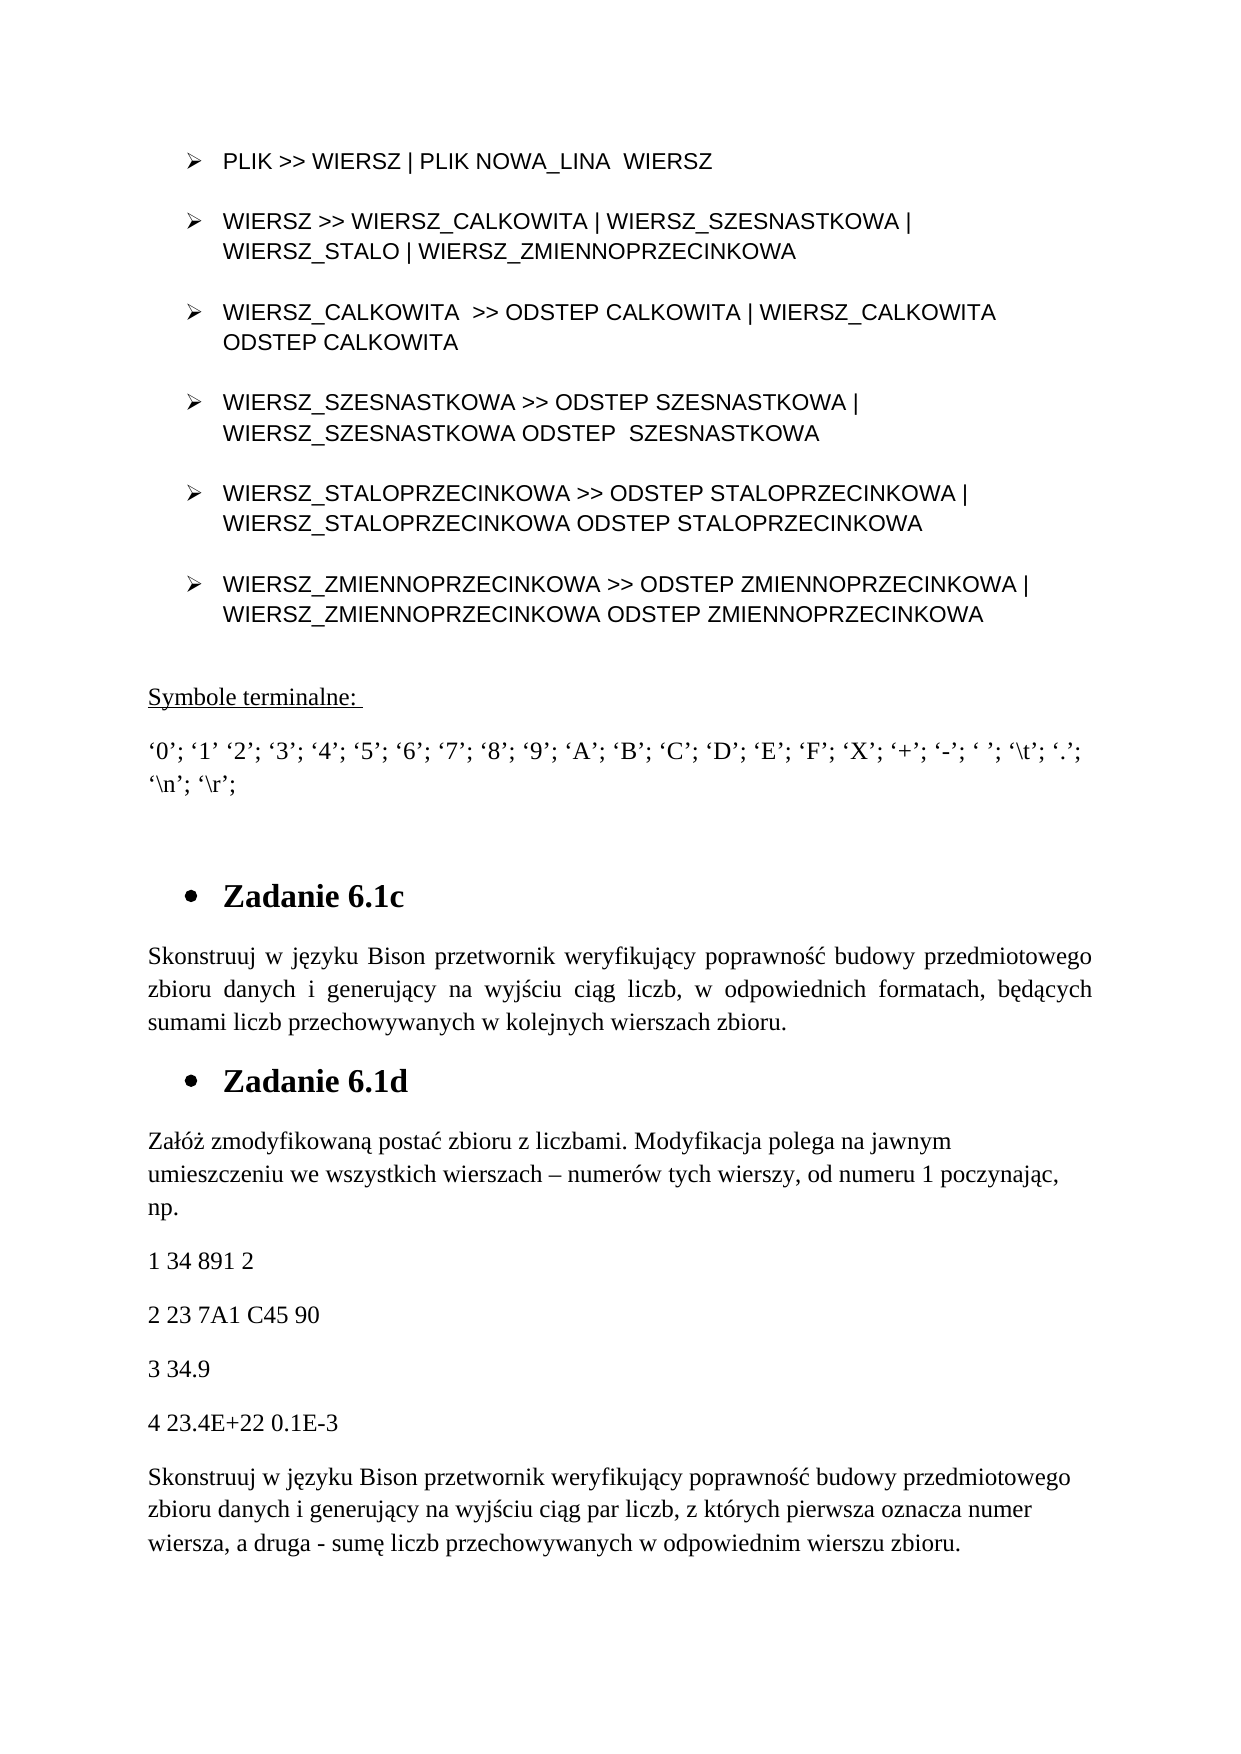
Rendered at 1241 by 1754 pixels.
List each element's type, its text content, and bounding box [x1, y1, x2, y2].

text 2 23 7A1 C45 90 [148, 1300, 1093, 1329]
list Zadanie 6.1d [185, 1061, 1093, 1100]
text 3 34.9 [148, 1354, 1093, 1383]
list WIERSZ >> WIERSZ_CALKOWITA | WIERSZ_SZESNASTKOWA | WIERSZ_STALO | WIERSZ_ZMIENNOPRZECINKOWA [185, 208, 1093, 264]
list PLIK >> WIERSZ | PLIK NOWA_LINA WIERSZ [185, 148, 1093, 174]
list WIERSZ_STALOPRZECINKOWA >> ODSTEP STALOPRZECINKOWA | WIERSZ_STALOPRZECINKOWA ODSTEP STALOPRZECINKOWA [185, 480, 1093, 536]
text ‘0’; ‘1’ ‘2’; ‘3’; ‘4’; ‘5’; ‘6’; ‘7’; ‘8’; ‘9’; ‘A’; ‘B’; ‘C’; ‘D’; ‘E’; ‘F’; ‘X’; ‘+’; ‘-’; ‘ ’; ‘\t’; ‘.’; ‘\n’; ‘\r’; [148, 736, 1093, 798]
list WIERSZ_CALKOWITA >> ODSTEP CALKOWITA | WIERSZ_CALKOWITA ODSTEP CALKOWITA [185, 299, 1093, 355]
list WIERSZ_SZESNASTKOWA >> ODSTEP SZESNASTKOWA | WIERSZ_SZESNASTKOWA ODSTEP SZESNASTKOWA [185, 389, 1093, 446]
list WIERSZ_ZMIENNOPRZECINKOWA >> ODSTEP ZMIENNOPRZECINKOWA | WIERSZ_ZMIENNOPRZECINKOWA ODSTEP ZMIENNOPRZECINKOWA [185, 571, 1093, 627]
text 4 23.4E+22 0.1E-3 [148, 1408, 1093, 1436]
text Skonstruuj w języku Bison przetwornik weryfikujący poprawność budowy przedmiotowego zbioru danych i generujący na wyjściu ciąg liczb, w odpowiednich formatach, będących sumami liczb przechowywanych w kolejnych wierszach zbioru. [148, 941, 1093, 1036]
text Symbole terminalne: [148, 682, 1093, 711]
text 1 34 891 2 [148, 1246, 1093, 1275]
list Zadanie 6.1c [185, 877, 1093, 915]
text Załóż zmodyfikowaną postać zbioru z liczbami. Modyfikacja polega na jawnym umieszczeniu we wszystkich wierszach – numerów tych wierszy, od numeru 1 poczynając, np. [148, 1126, 1093, 1221]
text Skonstruuj w języku Bison przetwornik weryfikujący poprawność budowy przedmiotowego zbioru danych i generujący na wyjściu ciąg par liczb, z których pierwsza oznacza numer wiersza, a druga - sumę liczb przechowywanych w odpowiednim wierszu zbioru. [148, 1462, 1093, 1556]
